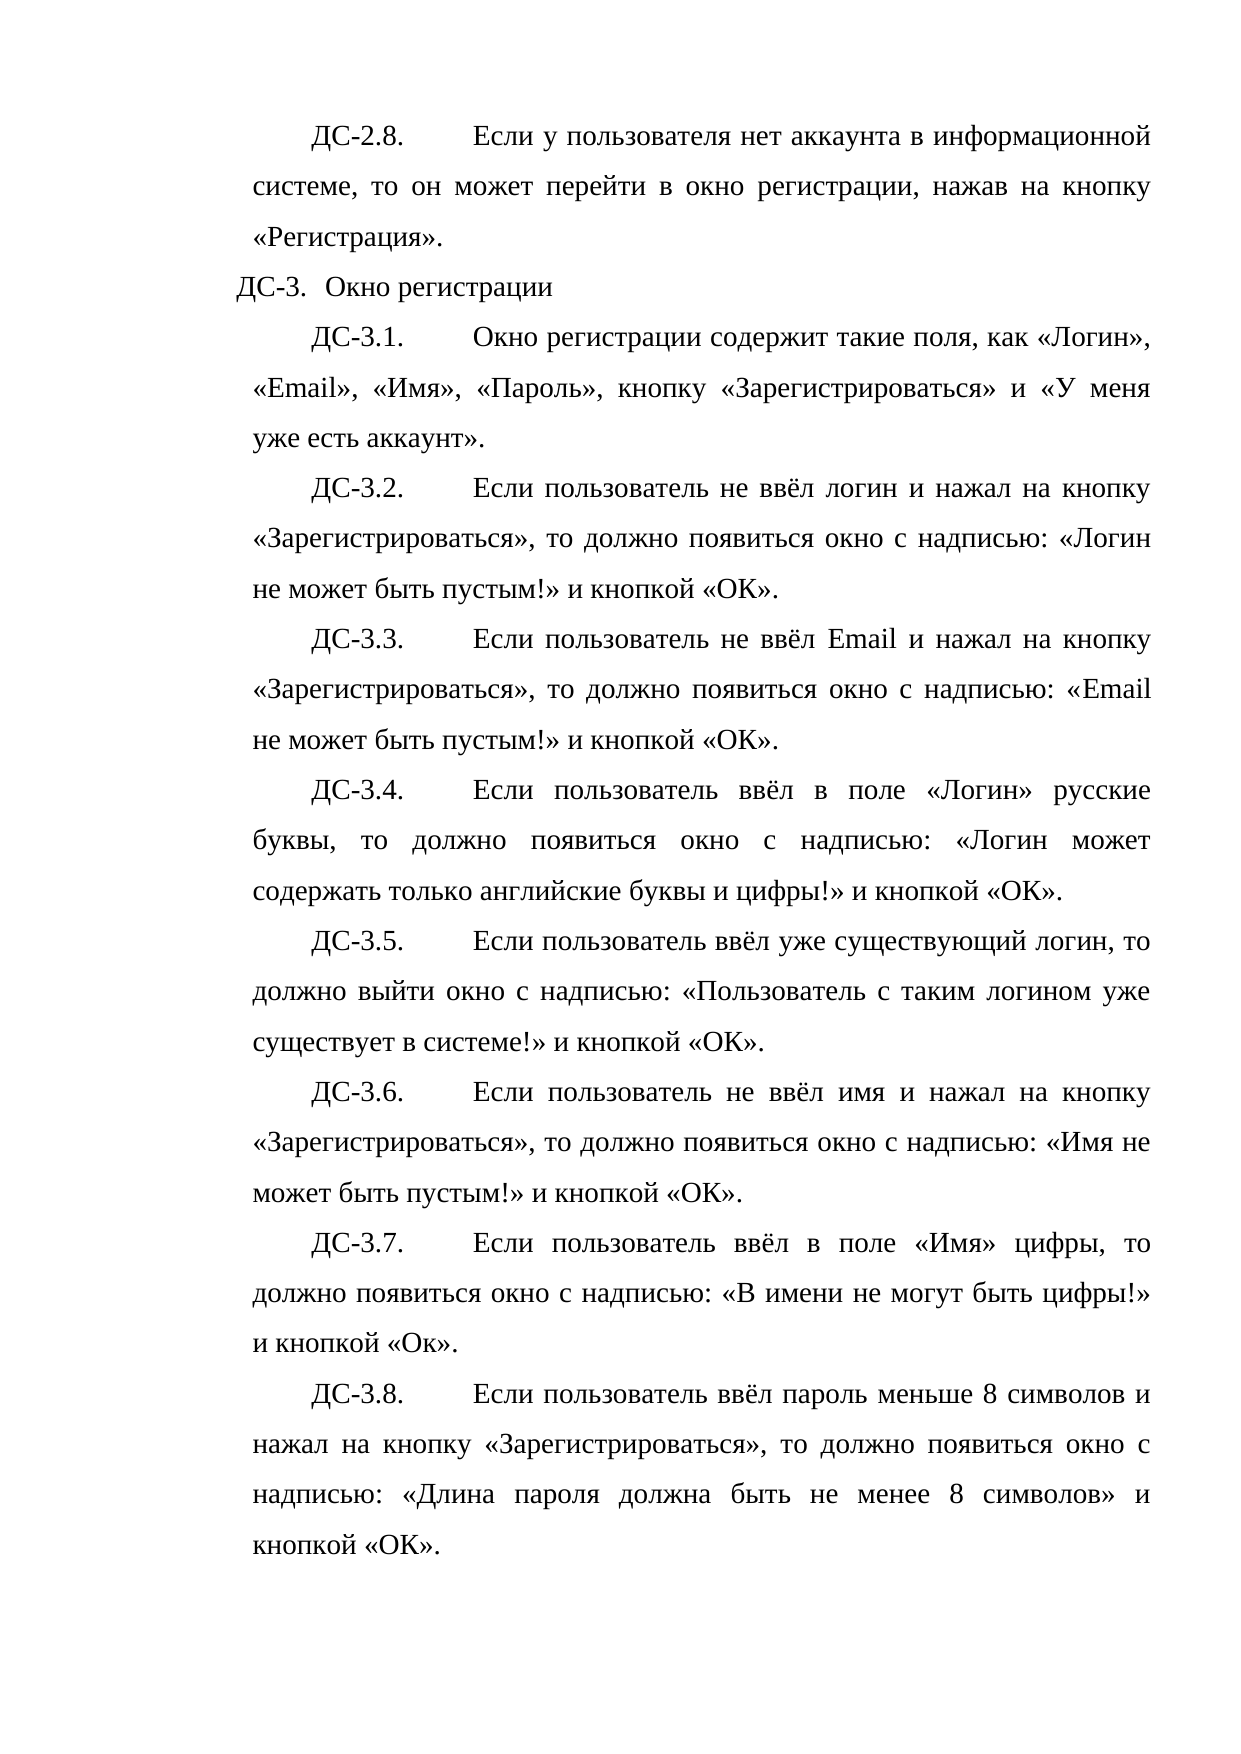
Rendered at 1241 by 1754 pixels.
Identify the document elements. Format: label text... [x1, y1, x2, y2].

list Если пользователь ввёл в поле «Имя» цифры, то должно появиться окно с надписью: «В имени не могут быть цифры!» и кнопкой «Ок». [252, 1225, 1152, 1359]
list Если пользователь не ввёл Email и нажал на кнопку «Зарегистрироваться», то должно появиться окно с надписью: «Email не может быть пустым!» и кнопкой «ОК». [252, 621, 1152, 755]
list Если у пользователя нет аккаунта в информационной системе, то он может перейти в окно регистрации, нажав на кнопку «Регистрация». [252, 118, 1152, 252]
list Если пользователь ввёл уже существующий логин, то должно выйти окно с надписью: «Пользователь с таким логином уже существует в системе!» и кнопкой «ОК». [252, 923, 1152, 1057]
list Если пользователь ввёл пароль меньше 8 символов и нажал на кнопку «Зарегистрироваться», то должно появиться окно с надписью: «Длина пароля должна быть не менее 8 символов» и кнопкой «ОК». [252, 1376, 1152, 1560]
list Если пользователь ввёл в поле «Логин» русские буквы, то должно появиться окно с надписью: «Логин может содержать только английские буквы и цифры!» и кнопкой «ОК». [252, 772, 1152, 906]
list Если пользователь не ввёл имя и нажал на кнопку «Зарегистрироваться», то должно появиться окно с надписью: «Имя не может быть пустым!» и кнопкой «ОК». [252, 1074, 1152, 1208]
list Окно регистрации содержит такие поля, как «Логин», «Email», «Имя», «Пароль», кнопку «Зарегистрироваться» и «У меня уже есть аккаунт». [252, 319, 1152, 453]
list Окно регистрации [177, 269, 1152, 303]
list Если пользователь не ввёл логин и нажал на кнопку «Зарегистрироваться», то должно появиться окно с надписью: «Логин не может быть пустым!» и кнопкой «ОК». [252, 470, 1152, 604]
